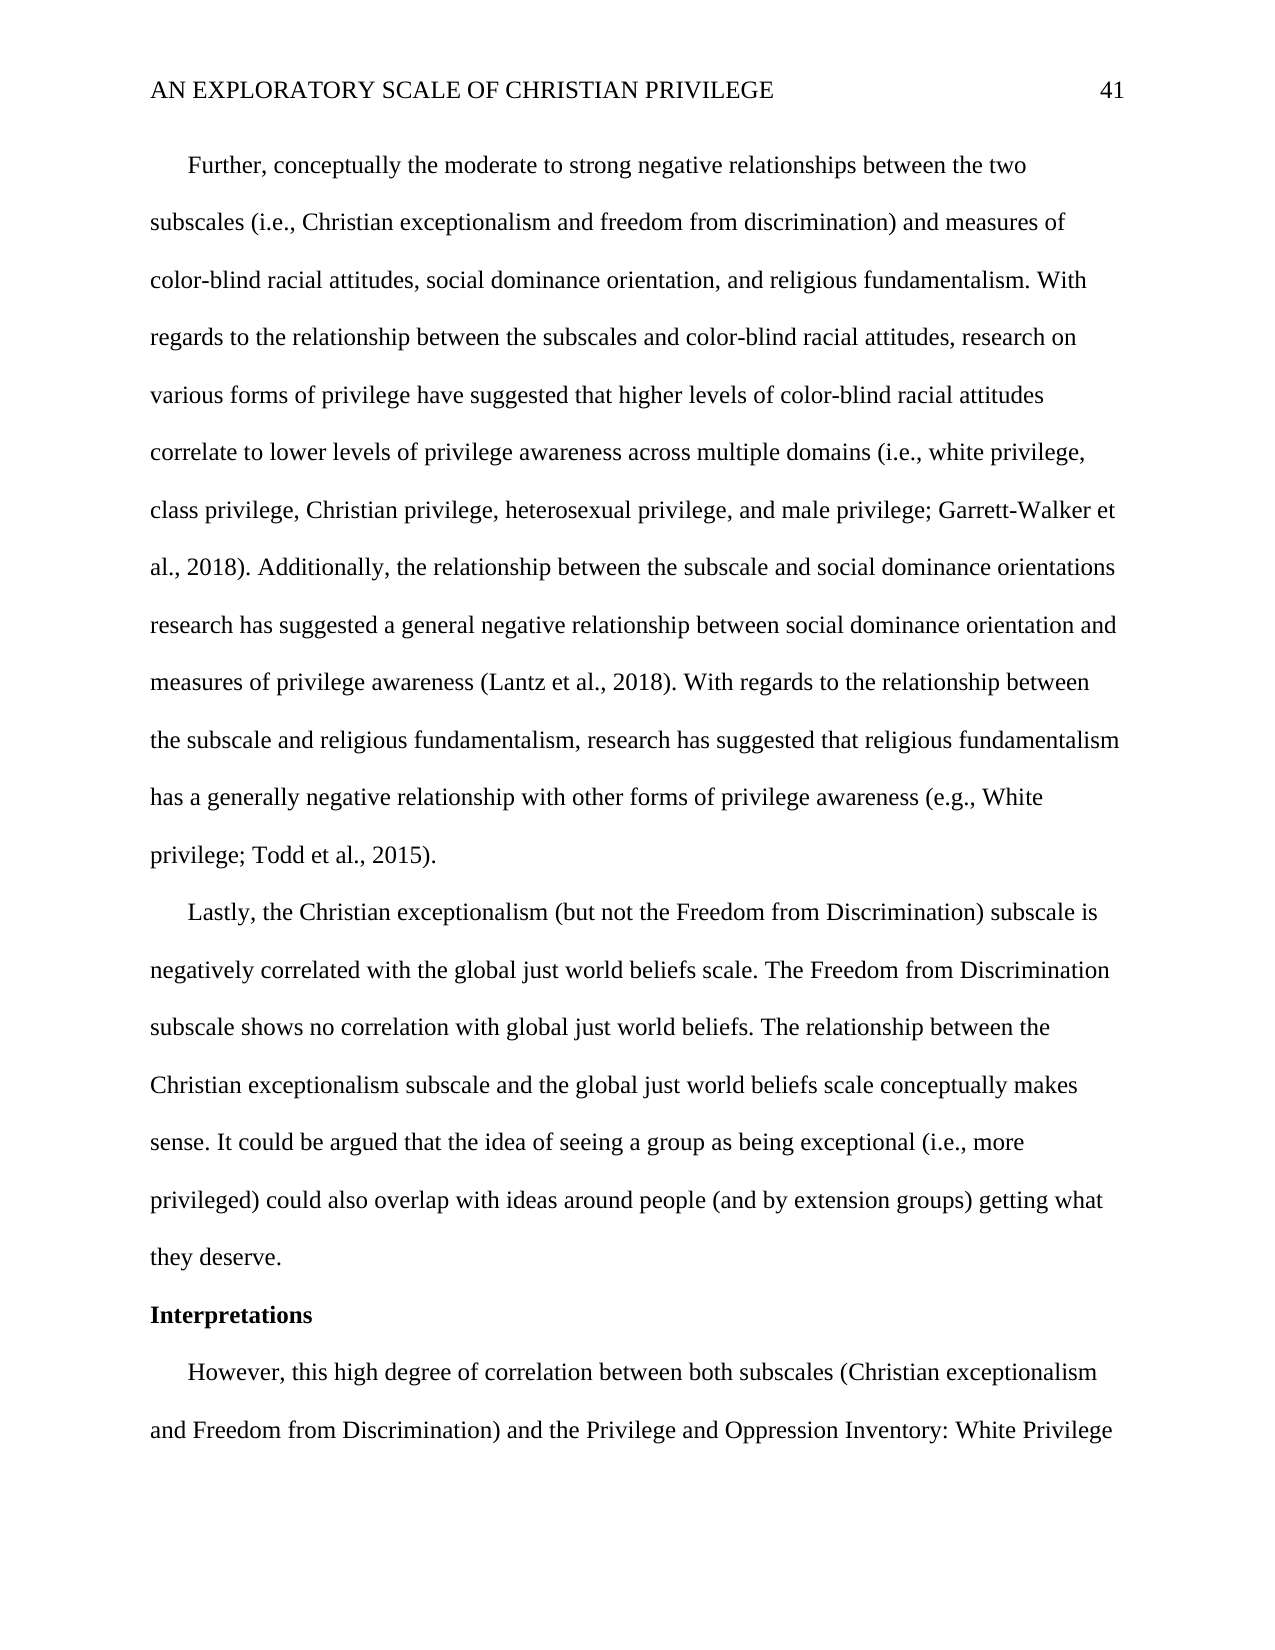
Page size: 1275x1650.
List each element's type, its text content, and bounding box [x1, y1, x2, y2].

text Interpretations [150, 1300, 1125, 1329]
text Lastly, the Christian exceptionalism (but not the Freedom from Discrimination) subscale is negatively correlated with the global just world beliefs scale. The Freedom from Discrimination subscale shows no correlation with global just world beliefs. The relationship between the Christian exceptionalism subscale and the global just world beliefs scale conceptually makes sense. It could be argued that the idea of seeing a group as being exceptional (i.e., more privileged) could also overlap with ideas around people (and by extension groups) getting what they deserve. [150, 897, 1125, 1271]
text Further, conceptually the moderate to strong negative relationships between the two subscales (i.e., Christian exceptionalism and freedom from discrimination) and measures of color-blind racial attitudes, social dominance orientation, and religious fundamentalism. With regards to the relationship between the subscales and color-blind racial attitudes, research on various forms of privilege have suggested that higher levels of color-blind racial attitudes correlate to lower levels of privilege awareness across multiple domains (i.e., white privilege, class privilege, Christian privilege, heterosexual privilege, and male privilege; Garrett-Walker et al., 2018). Additionally, the relationship between the subscale and social dominance orientations research has suggested a general negative relationship between social dominance orientation and measures of privilege awareness (Lantz et al., 2018). With regards to the relationship between the subscale and religious fundamentalism, research has suggested that religious fundamentalism has a generally negative relationship with other forms of privilege awareness (e.g., White privilege; Todd et al., 2015). [150, 150, 1125, 869]
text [150, 1357, 1125, 1444]
